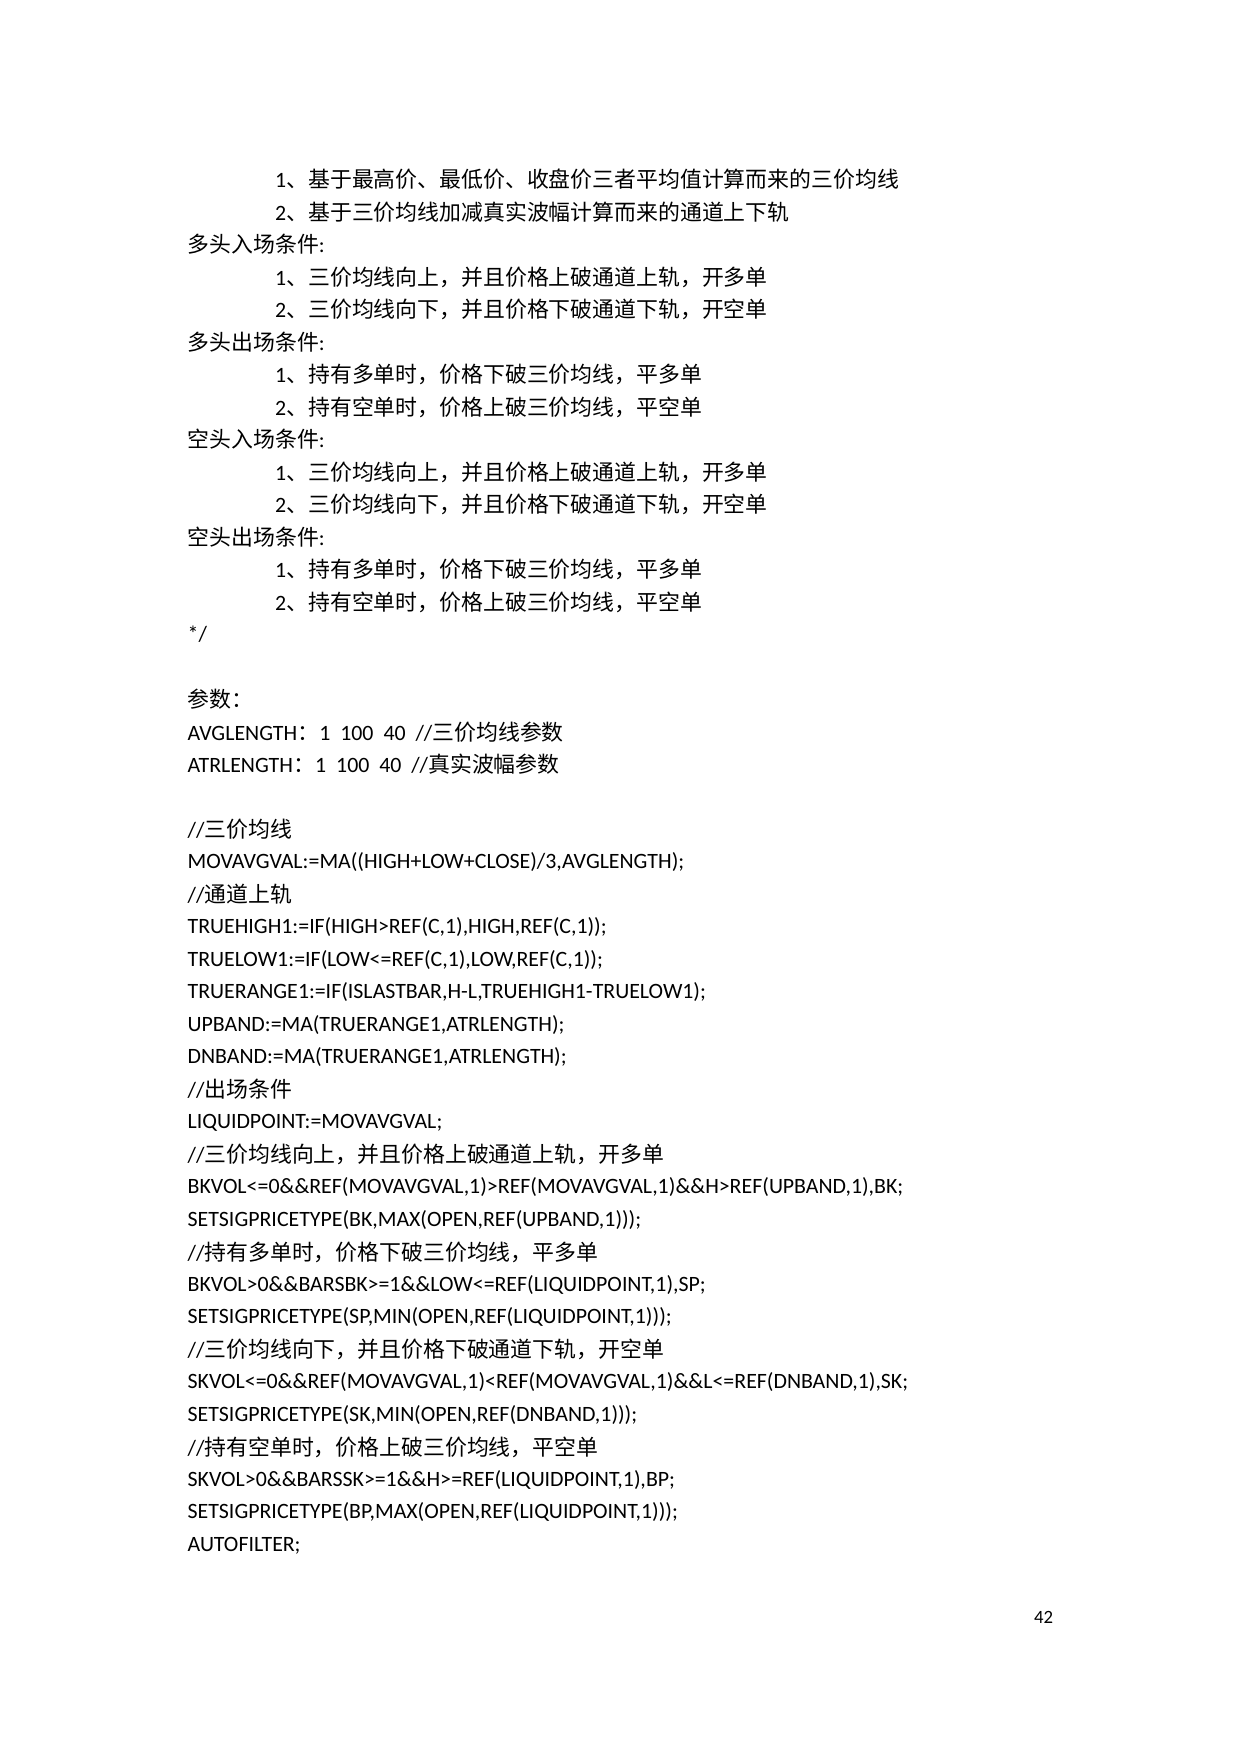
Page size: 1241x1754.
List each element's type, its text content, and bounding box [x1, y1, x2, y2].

text //三价均线 [187, 812, 1053, 844]
text 2、基于三价均线加减真实波幅计算而来的通道上下轨 [187, 194, 1053, 227]
text SETSIGPRICETYPE(BK,MAX(OPEN,REF(UPBAND,1))); [187, 1202, 1053, 1234]
text 2、持有空单时，价格上破三价均线，平空单 [187, 584, 1053, 617]
text 多头入场条件: [187, 227, 1053, 259]
text 1、基于最高价、最低价、收盘价三者平均值计算而来的三价均线 [187, 162, 1053, 194]
text 2、持有空单时，价格上破三价均线，平空单 [187, 389, 1053, 422]
text TRUERANGE1:=IF(ISLASTBAR,H-L,TRUEHIGH1-TRUELOW1); [187, 974, 1053, 1007]
text SETSIGPRICETYPE(BP,MAX(OPEN,REF(LIQUIDPOINT,1))); [187, 1494, 1053, 1527]
text 1、三价均线向上，并且价格上破通道上轨，开多单 [187, 454, 1053, 487]
text 1、三价均线向上，并且价格上破通道上轨，开多单 [187, 259, 1053, 292]
text SETSIGPRICETYPE(SK,MIN(OPEN,REF(DNBAND,1))); [187, 1397, 1053, 1429]
text MOVAVGVAL:=MA((HIGH+LOW+CLOSE)/3,AVGLENGTH); [187, 844, 1053, 877]
text //持有多单时，价格下破三价均线，平多单 [187, 1234, 1053, 1267]
text */ [187, 617, 1053, 649]
text TRUEHIGH1:=IF(HIGH>REF(C,1),HIGH,REF(C,1)); [187, 909, 1053, 942]
text 空头出场条件: [187, 519, 1053, 552]
text 参数： [187, 682, 1053, 714]
text ATRLENGTH：1 100 40 //真实波幅参数 [187, 747, 1053, 779]
text AVGLENGTH：1 100 40 //三价均线参数 [187, 714, 1053, 747]
text SETSIGPRICETYPE(SP,MIN(OPEN,REF(LIQUIDPOINT,1))); [187, 1299, 1053, 1332]
text 1、持有多单时，价格下破三价均线，平多单 [187, 357, 1053, 389]
text 1、持有多单时，价格下破三价均线，平多单 [187, 552, 1053, 584]
text 多头出场条件: [187, 324, 1053, 357]
text LIQUIDPOINT:=MOVAVGVAL; [187, 1104, 1053, 1137]
text DNBAND:=MA(TRUERANGE1,ATRLENGTH); [187, 1039, 1053, 1072]
text //持有空单时，价格上破三价均线，平空单 [187, 1429, 1053, 1462]
text SKVOL<=0&&REF(MOVAVGVAL,1)<REF(MOVAVGVAL,1)&&L<=REF(DNBAND,1),SK; [187, 1364, 1053, 1397]
text 2、三价均线向下，并且价格下破通道下轨，开空单 [187, 292, 1053, 324]
text TRUELOW1:=IF(LOW<=REF(C,1),LOW,REF(C,1)); [187, 942, 1053, 974]
text AUTOFILTER; [187, 1527, 1053, 1559]
text 2、三价均线向下，并且价格下破通道下轨，开空单 [187, 487, 1053, 519]
text BKVOL<=0&&REF(MOVAVGVAL,1)>REF(MOVAVGVAL,1)&&H>REF(UPBAND,1),BK; [187, 1169, 1053, 1202]
text //三价均线向下，并且价格下破通道下轨，开空单 [187, 1332, 1053, 1364]
text 空头入场条件: [187, 422, 1053, 454]
text UPBAND:=MA(TRUERANGE1,ATRLENGTH); [187, 1007, 1053, 1039]
text //三价均线向上，并且价格上破通道上轨，开多单 [187, 1137, 1053, 1169]
text SKVOL>0&&BARSSK>=1&&H>=REF(LIQUIDPOINT,1),BP; [187, 1462, 1053, 1494]
text BKVOL>0&&BARSBK>=1&&LOW<=REF(LIQUIDPOINT,1),SP; [187, 1267, 1053, 1299]
text //通道上轨 [187, 877, 1053, 909]
text //出场条件 [187, 1072, 1053, 1104]
